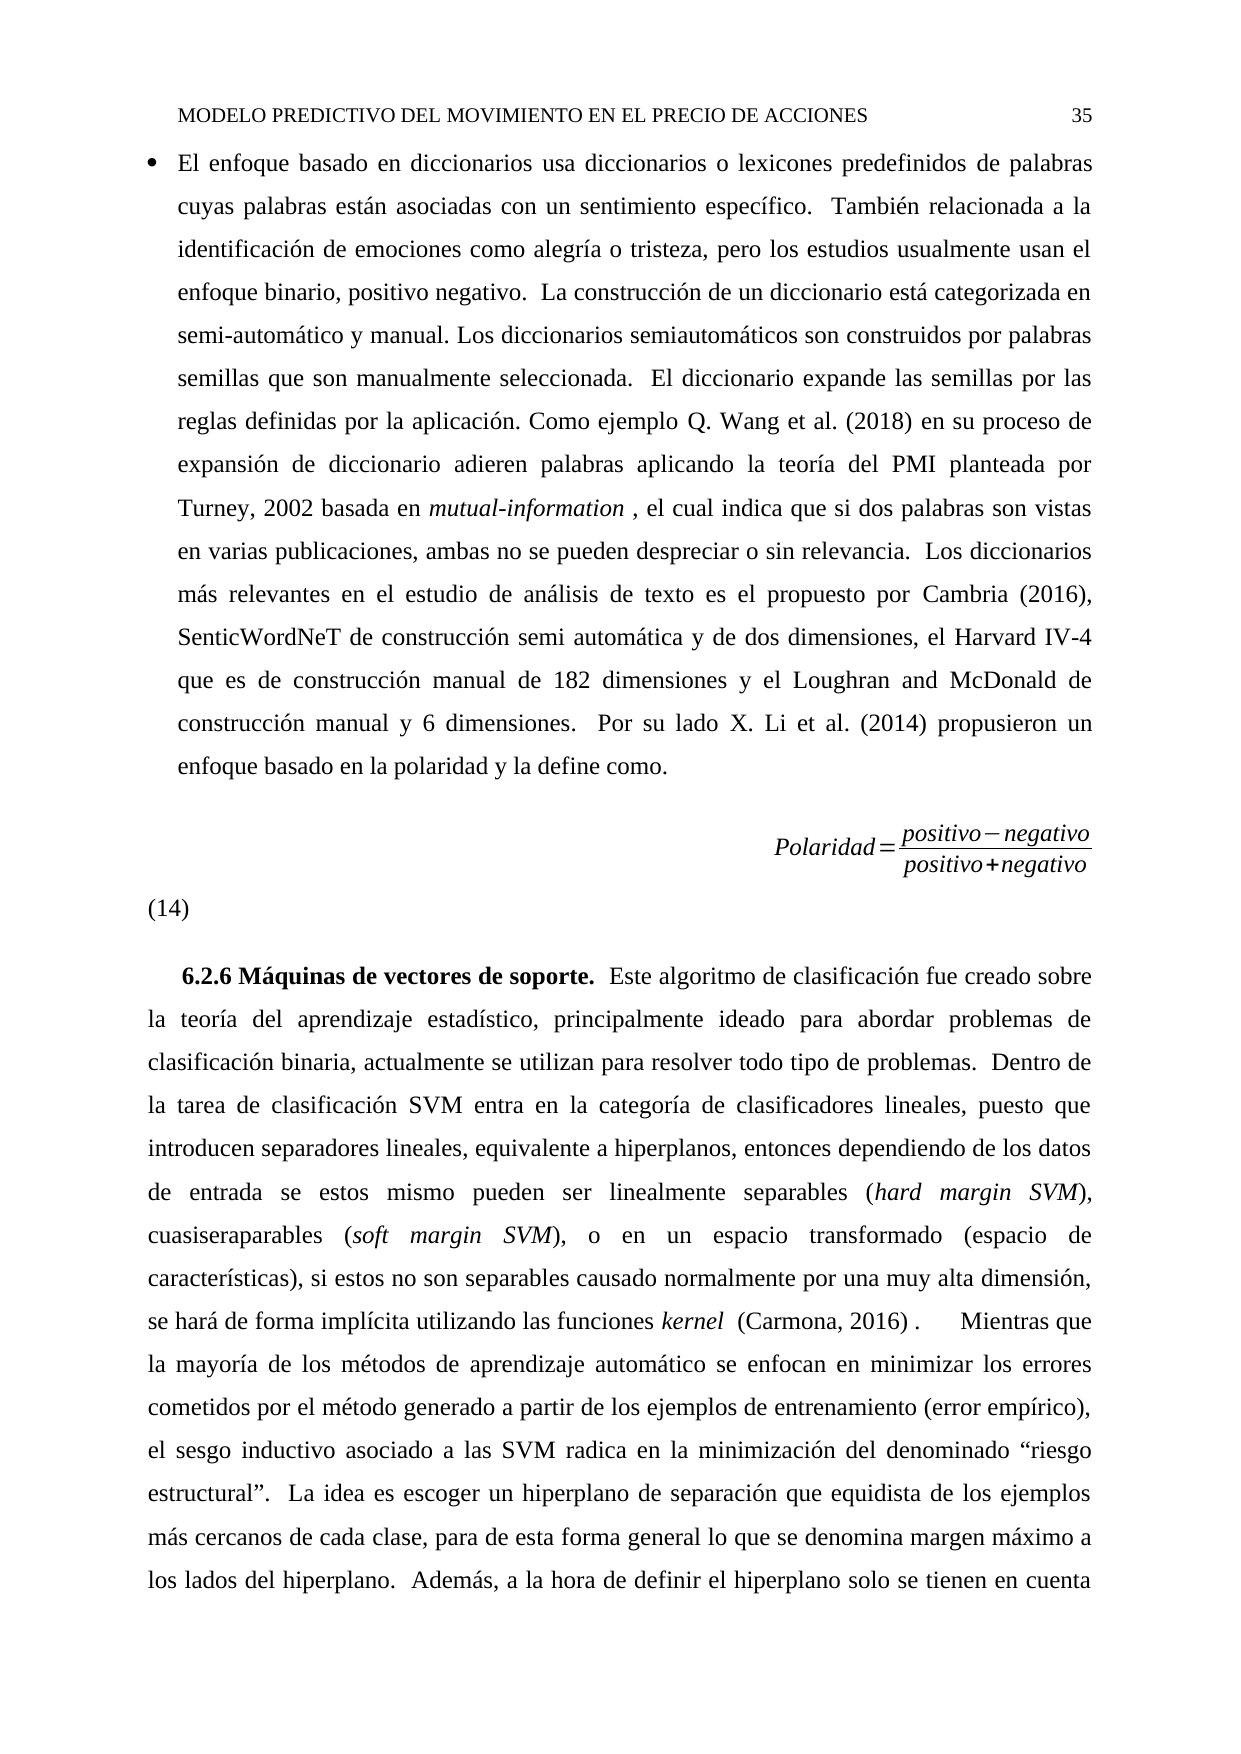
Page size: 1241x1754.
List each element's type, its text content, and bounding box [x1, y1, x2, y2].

text (14) [148, 819, 1092, 922]
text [148, 961, 1092, 1593]
list El enfoque basado en diccionarios usa diccionarios o lexicones predefinidos de palabras cuyas palabras están asociadas con un sentimiento específico. También relacionada a la identificación de emociones como alegría o tristeza, pero los estudios usualmente usan el enfoque binario, positivo negativo. La construcción de un diccionario está categorizada en semi-automático y manual. Los diccionarios semiautomáticos son construidos por palabras semillas que son manualmente seleccionada. El diccionario expande las semillas por las reglas definidas por la aplicación. Como ejemplo Q. Wang et al. (2018) en su proceso de expansión de diccionario adieren palabras aplicando la teoría del PMI planteada por Turney, 2002 basada en mutual-information , el cual indica que si dos palabras son vistas en varias publicaciones, ambas no se pueden despreciar o sin relevancia. Los diccionarios más relevantes en el estudio de análisis de texto es el propuesto por Cambria (2016), SenticWordNeT de construcción semi automática y de dos dimensiones, el Harvard IV-4 que es de construcción manual de 182 dimensiones y el Loughran and McDonald de construcción manual y 6 dimensiones. Por su lado X. Li et al. (2014) propusieron un enfoque basado en la polaridad y la define como. [148, 148, 1092, 780]
